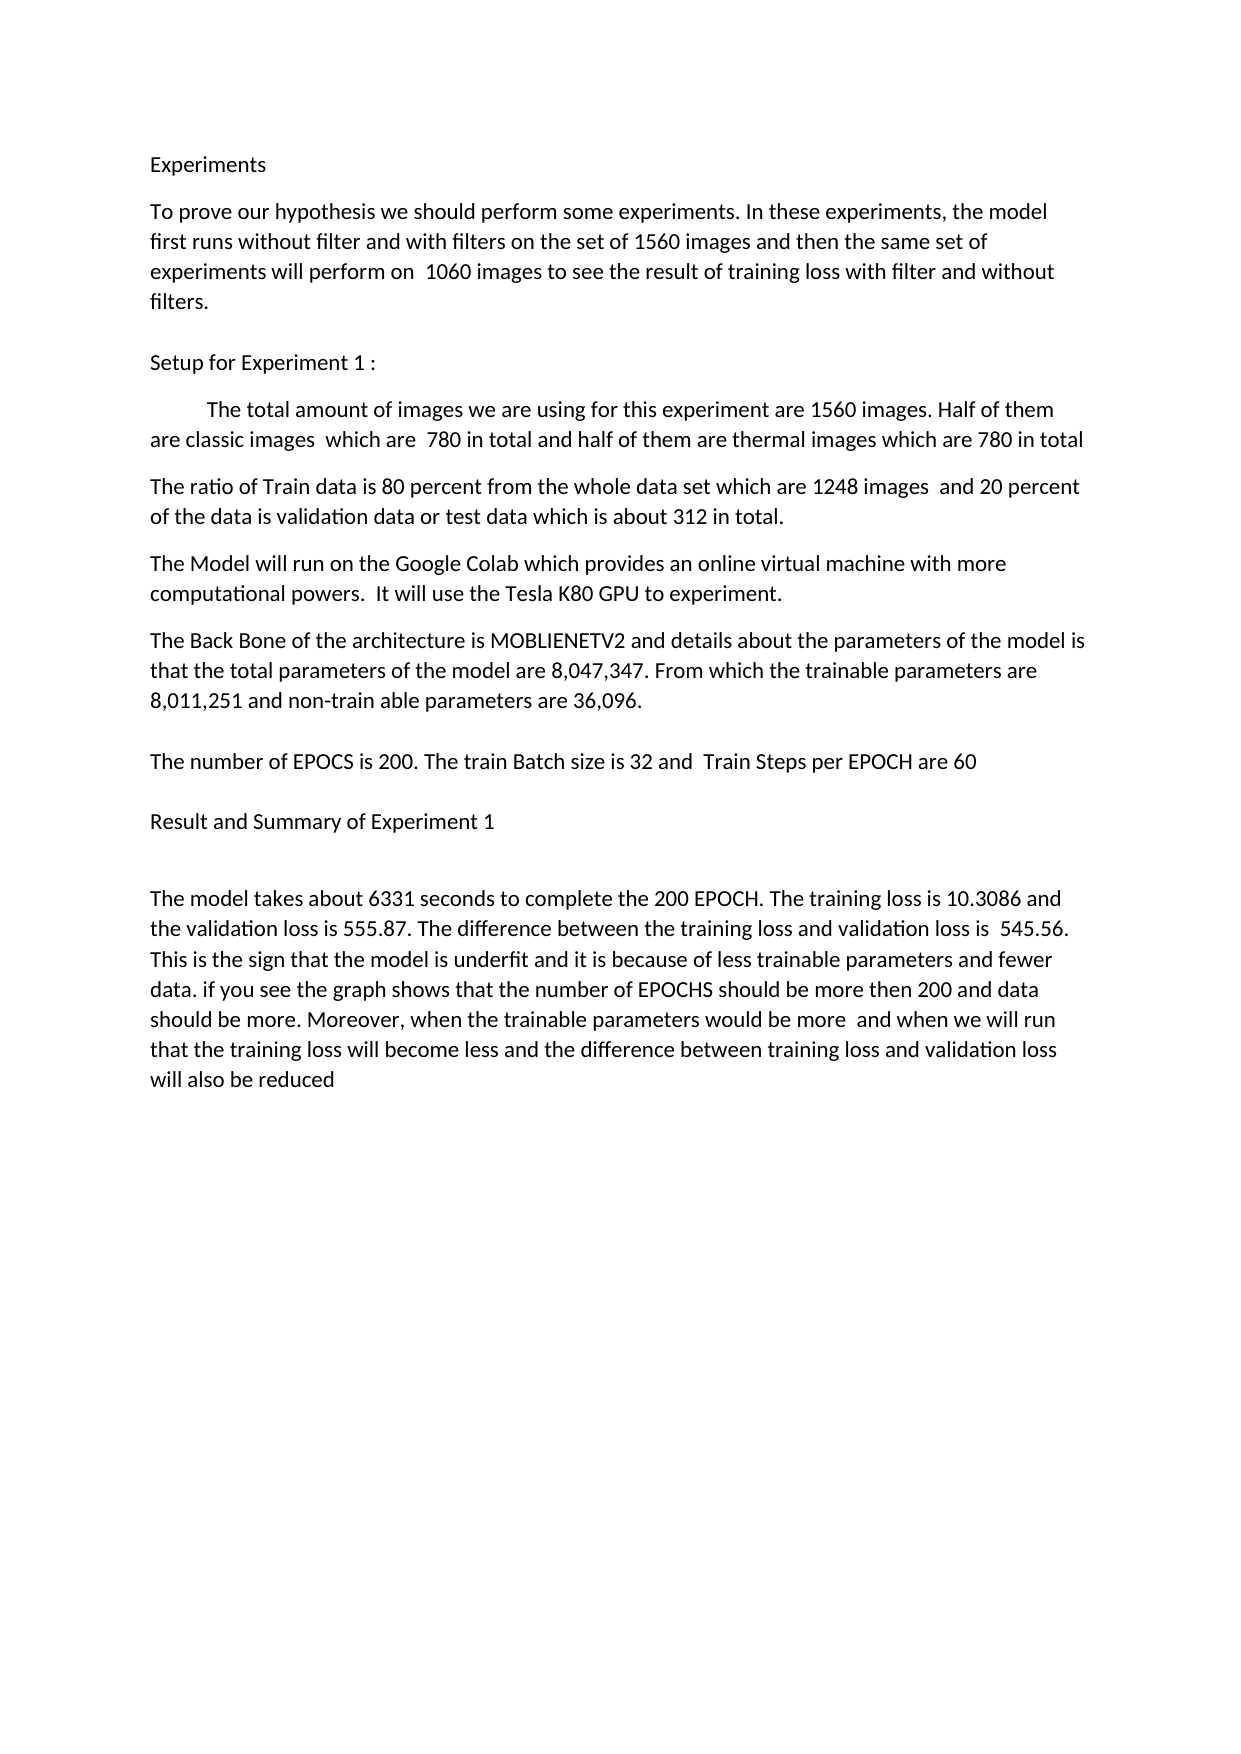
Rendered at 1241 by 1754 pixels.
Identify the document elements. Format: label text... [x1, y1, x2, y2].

text The total amount of images we are using for this experiment are 1560 images. Half of them are classic images which are 780 in total and half of them are thermal images which are 780 in total [150, 395, 1090, 453]
text The model takes about 6331 seconds to complete the 200 EPOCH. The training loss is 10.3086 and the validation loss is 555.87. The difference between the training loss and validation loss is 545.56. This is the sign that the model is underfit and it is because of less trainable parameters and fewer data. if you see the graph shows that the number of EPOCHS should be more then 200 and data should be more. Moreover, when the trainable parameters would be more and when we will run that the training loss will become less and the difference between training loss and validation loss will also be reduced [150, 854, 1090, 1094]
text The Back Bone of the architecture is MOBLIENETV2 and details about the parameters of the model is that the total parameters of the model are 8,047,347. From which the trainable parameters are 8,011,251 and non-train able parameters are 36,096. The number of EPOCS is 200. The train Batch size is 32 and Train Steps per EPOCH are 60 Result and Summary of Experiment 1 [150, 626, 1090, 835]
text The ratio of Train data is 80 percent from the whole data set which are 1248 images and 20 percent of the data is validation data or test data which is about 312 in total. [150, 472, 1090, 530]
text The Model will run on the Google Colab which provides an online virtual machine with more computational powers. It will use the Tesla K80 GPU to experiment. [150, 549, 1090, 607]
text Experiments [150, 150, 1090, 178]
text To prove our hypothesis we should perform some experiments. In these experiments, the model first runs without filter and with filters on the set of 1560 images and then the same set of experiments will perform on 1060 images to see the result of training loss with filter and without filters. Setup for Experiment 1 : [150, 197, 1090, 376]
